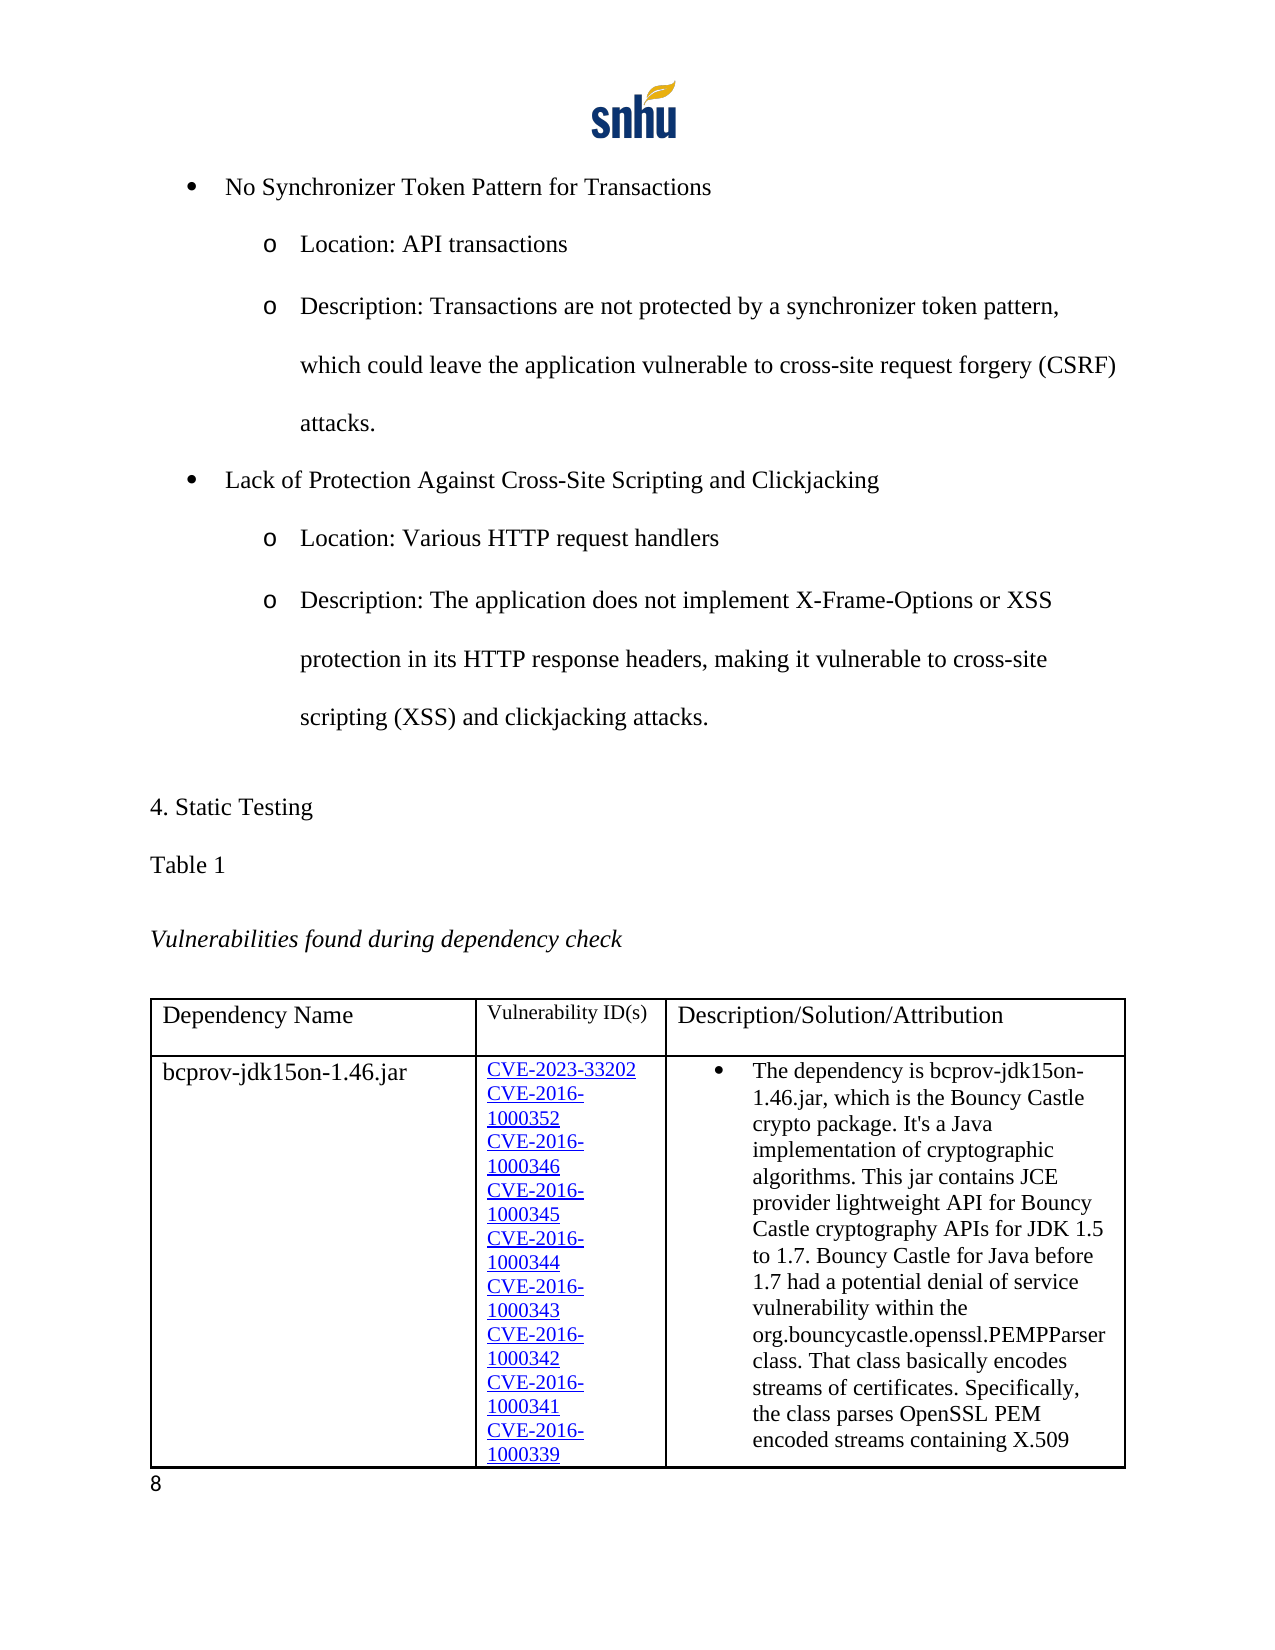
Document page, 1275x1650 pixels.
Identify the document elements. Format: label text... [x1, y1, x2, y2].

text Table 1 [150, 850, 1125, 878]
list Location: Various HTTP request handlers [262, 523, 1125, 554]
text Vulnerabilities found during dependency check [150, 924, 1125, 953]
table_cell bcprov-jdk15on-1.46.jar [152, 1057, 475, 1466]
table_header Description/Solution/Attribution [667, 1000, 1124, 1055]
list Description: The application does not implement X-Frame-Options or XSS protection in its HTTP response headers, making it vulnerable to cross-site scripting (XSS) and clickjacking attacks. [262, 585, 1125, 731]
text 4. Static Testing [150, 792, 1125, 821]
table_header Dependency Name [152, 1000, 475, 1055]
table_header Vulnerability ID(s) [477, 1000, 665, 1055]
list Location: API transactions [262, 229, 1125, 260]
list Lack of Protection Against Cross-Site Scripting and Clickjacking [187, 466, 1125, 494]
list Description: Transactions are not protected by a synchronizer token pattern, which could leave the application vulnerable to cross-site request forgery (CSRF) attacks. [262, 291, 1125, 437]
list No Synchronizer Token Pattern for Transactions [187, 172, 1125, 201]
picture [572, 75, 703, 147]
